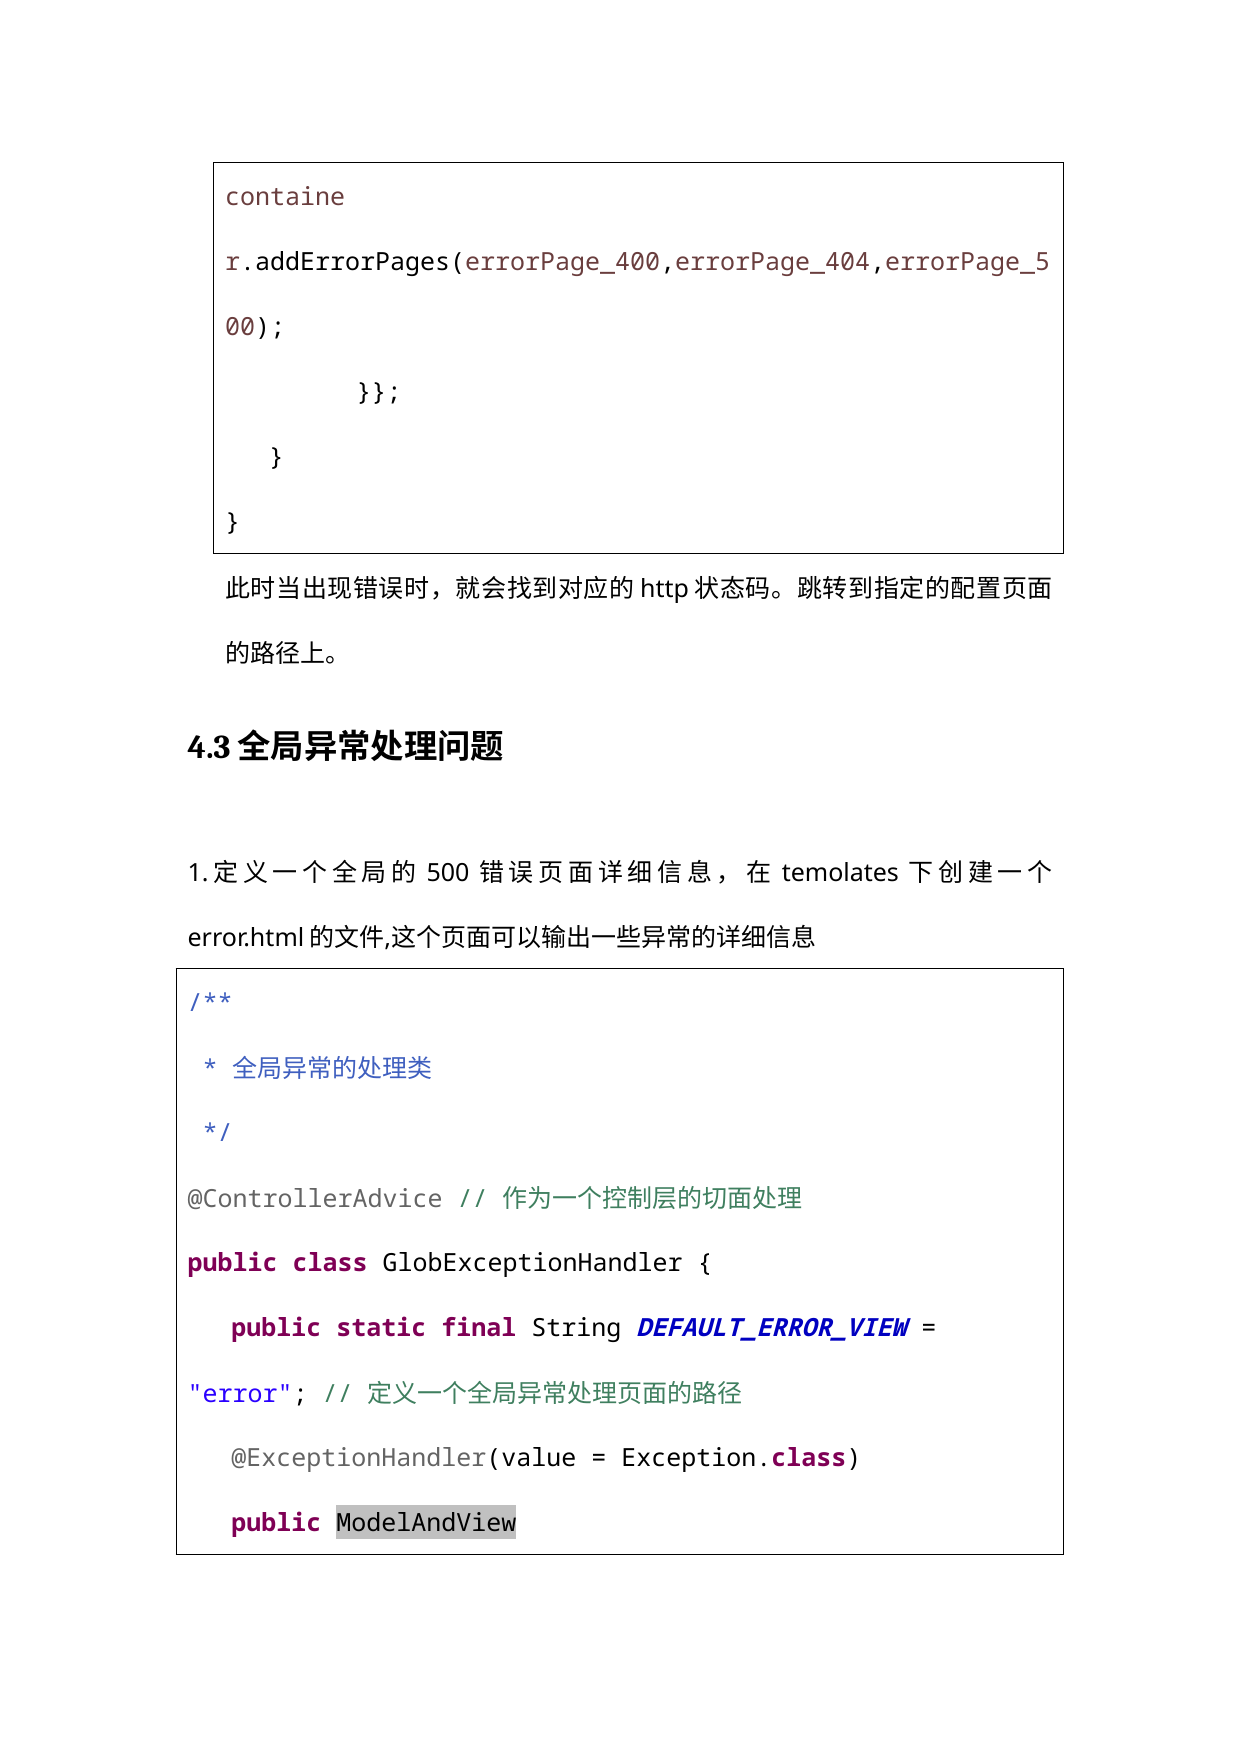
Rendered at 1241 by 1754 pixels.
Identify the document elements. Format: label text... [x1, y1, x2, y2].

text 1.定义一个全局的500错误页面详细信息，在temolates下创建一个error.html的文件,这个页面可以输出一些异常的详细信息 [187, 838, 1053, 968]
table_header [177, 969, 1063, 1554]
list 此时当出现错误时，就会找到对应的http状态码。跳转到指定的配置页面的路径上。 [225, 554, 1053, 684]
subtitle 4.3全局异常处理问题 [187, 711, 1053, 776]
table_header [214, 163, 1063, 553]
